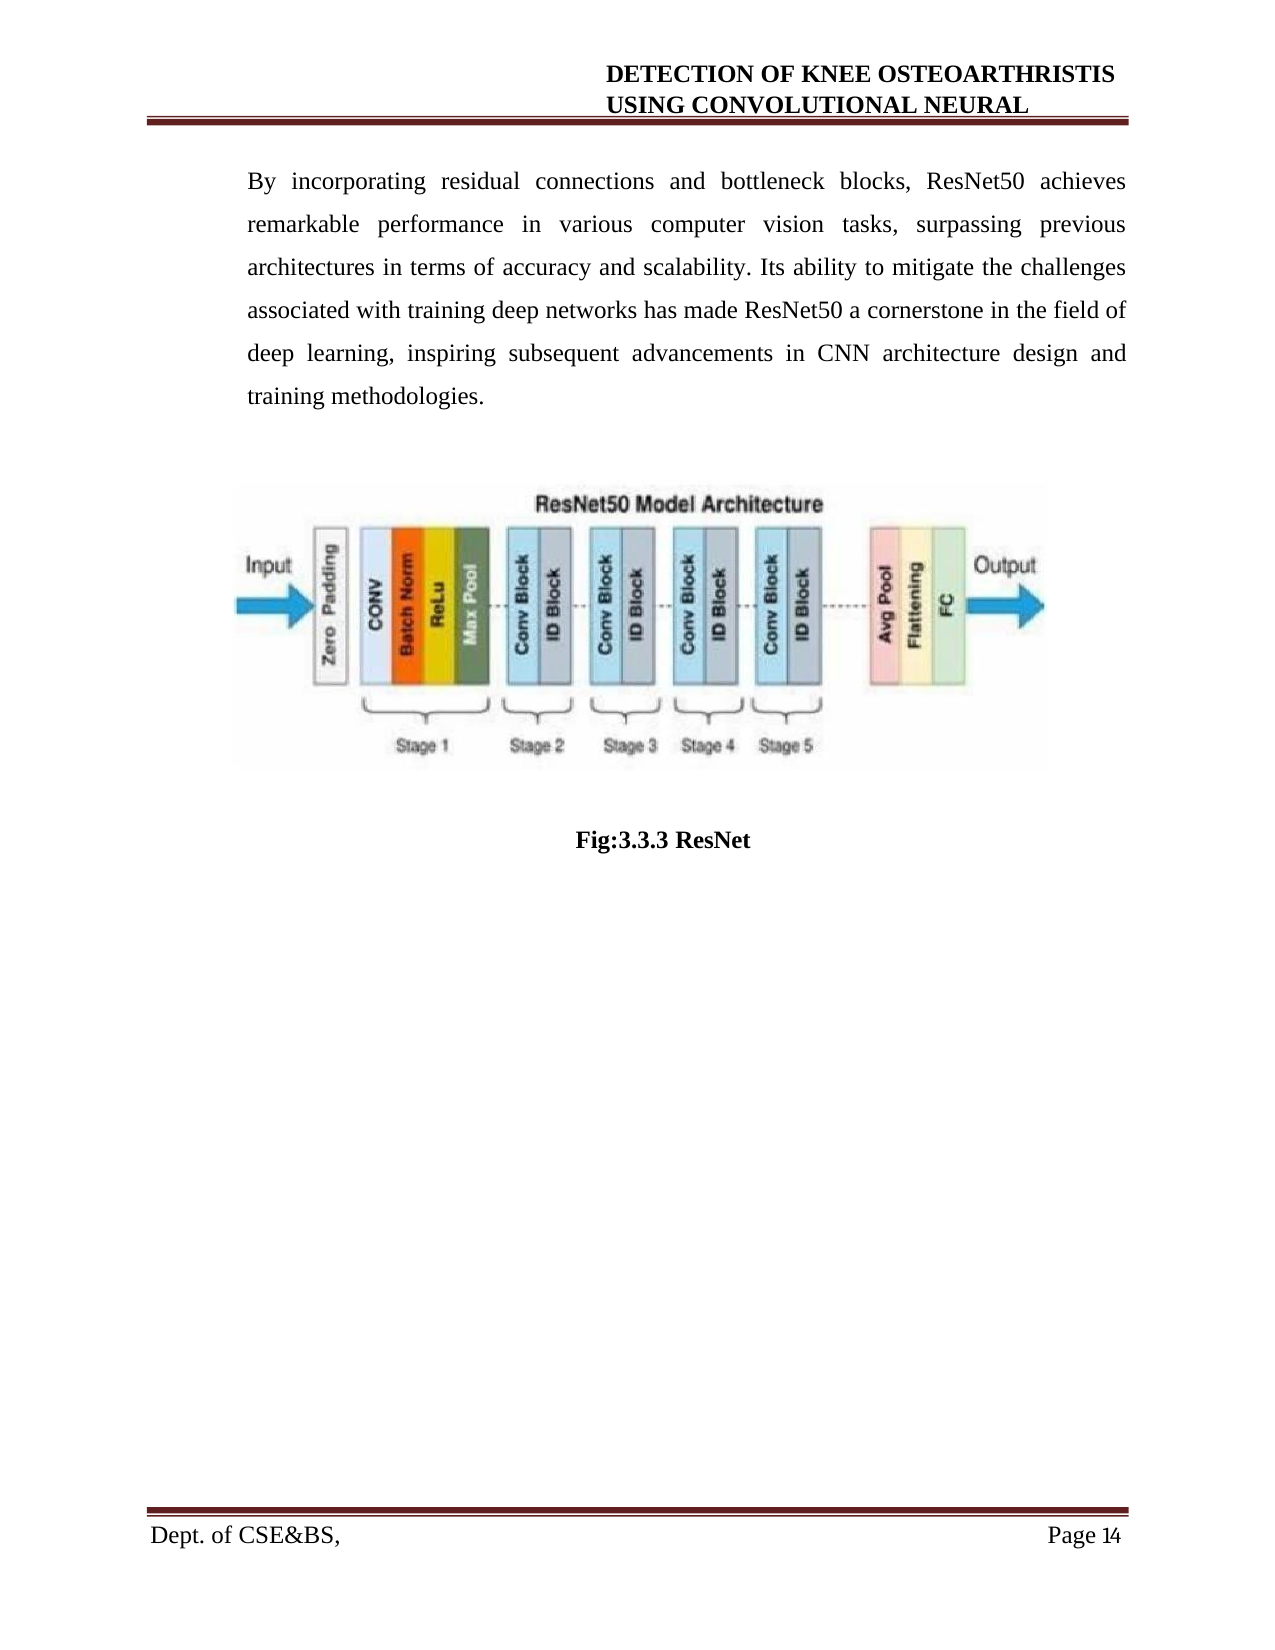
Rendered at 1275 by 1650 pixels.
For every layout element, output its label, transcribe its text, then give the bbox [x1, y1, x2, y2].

text By incorporating residual connections and bottleneck blocks, ResNet50 achieves remarkable performance in various computer vision tasks, surpassing previous architectures in terms of accuracy and scalability. Its ability to mitigate the challenges associated with training deep networks has made ResNet50 a cornerstone in the field of deep learning, inspiring subsequent advancements in CNN architecture design and training methodologies. [247, 166, 1127, 410]
picture [231, 480, 1047, 771]
text Fig:3.3.3 ResNet [114, 825, 1211, 854]
